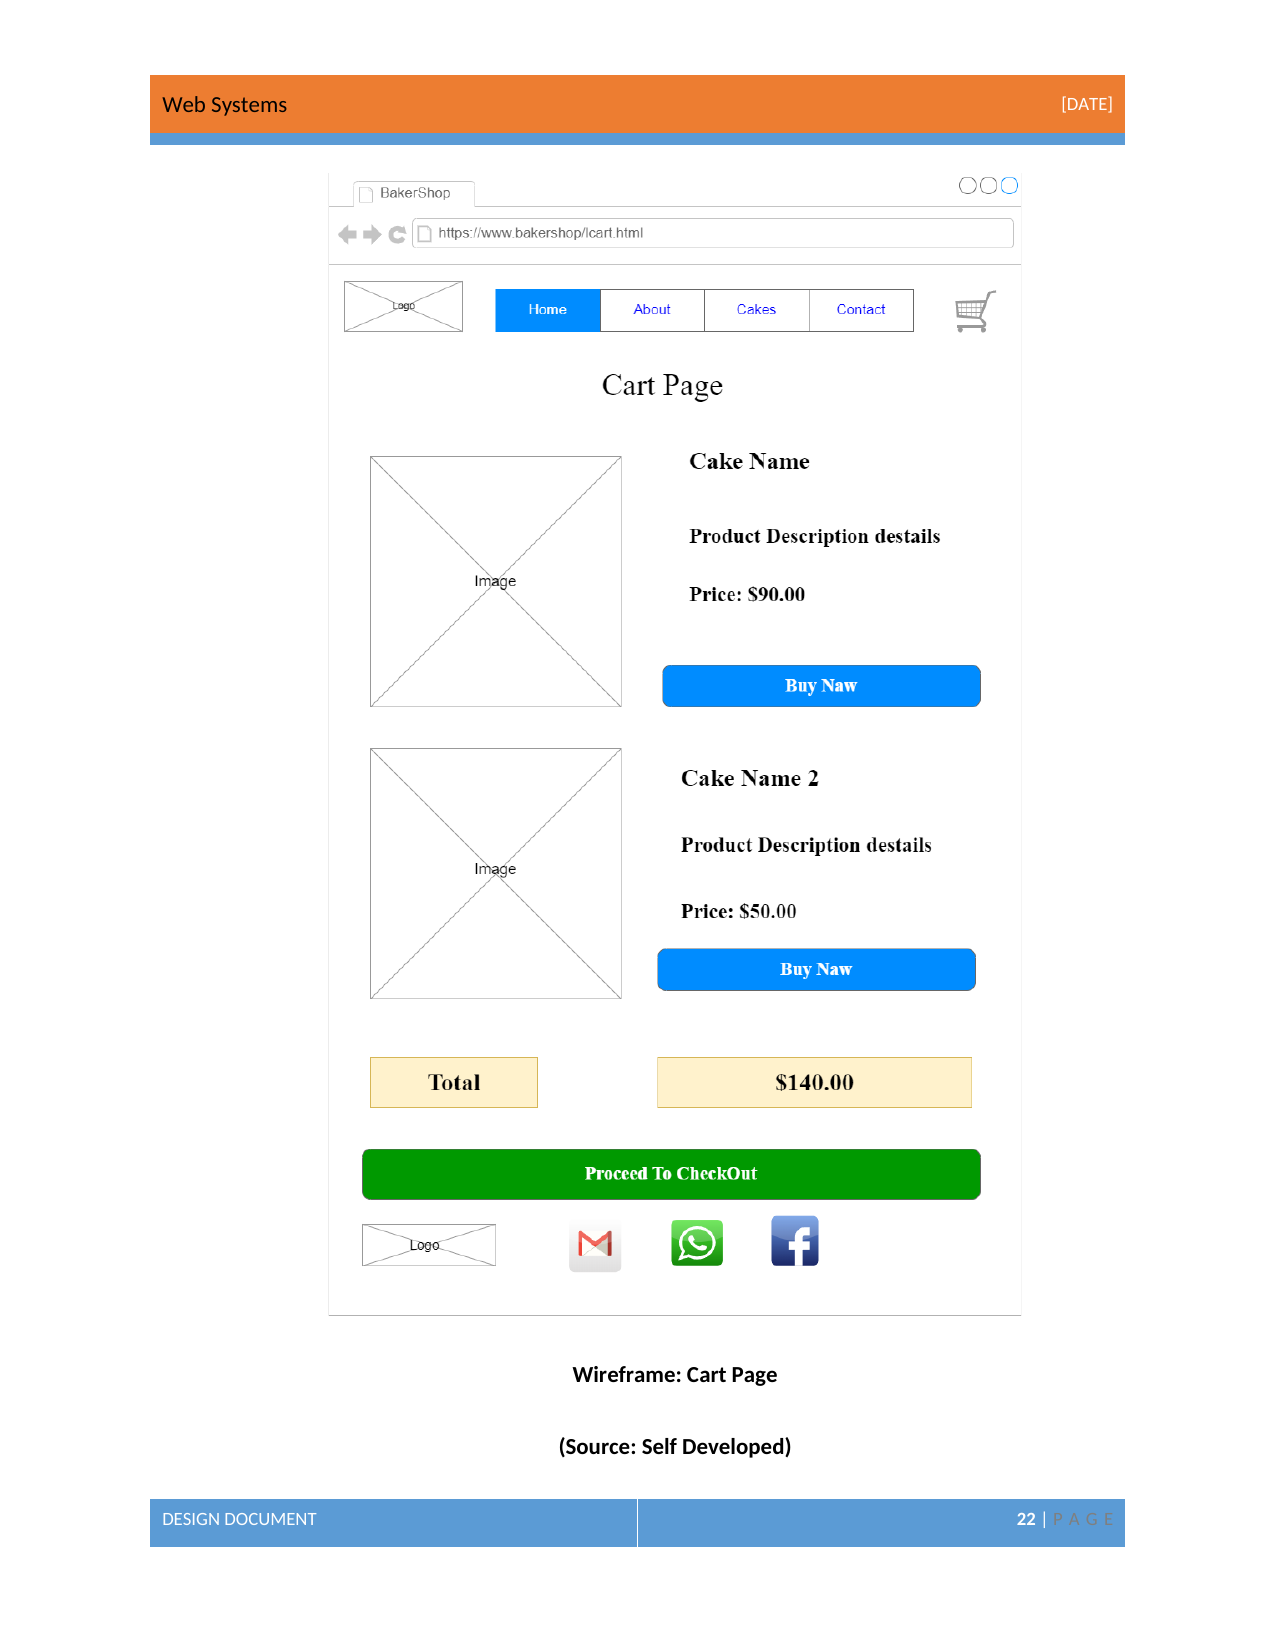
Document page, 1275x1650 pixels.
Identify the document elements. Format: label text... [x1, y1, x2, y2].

picture [328, 173, 1022, 1316]
text Wireframe: Cart Page [150, 1360, 1125, 1388]
text (Source: Self Developed) [150, 1432, 1125, 1461]
